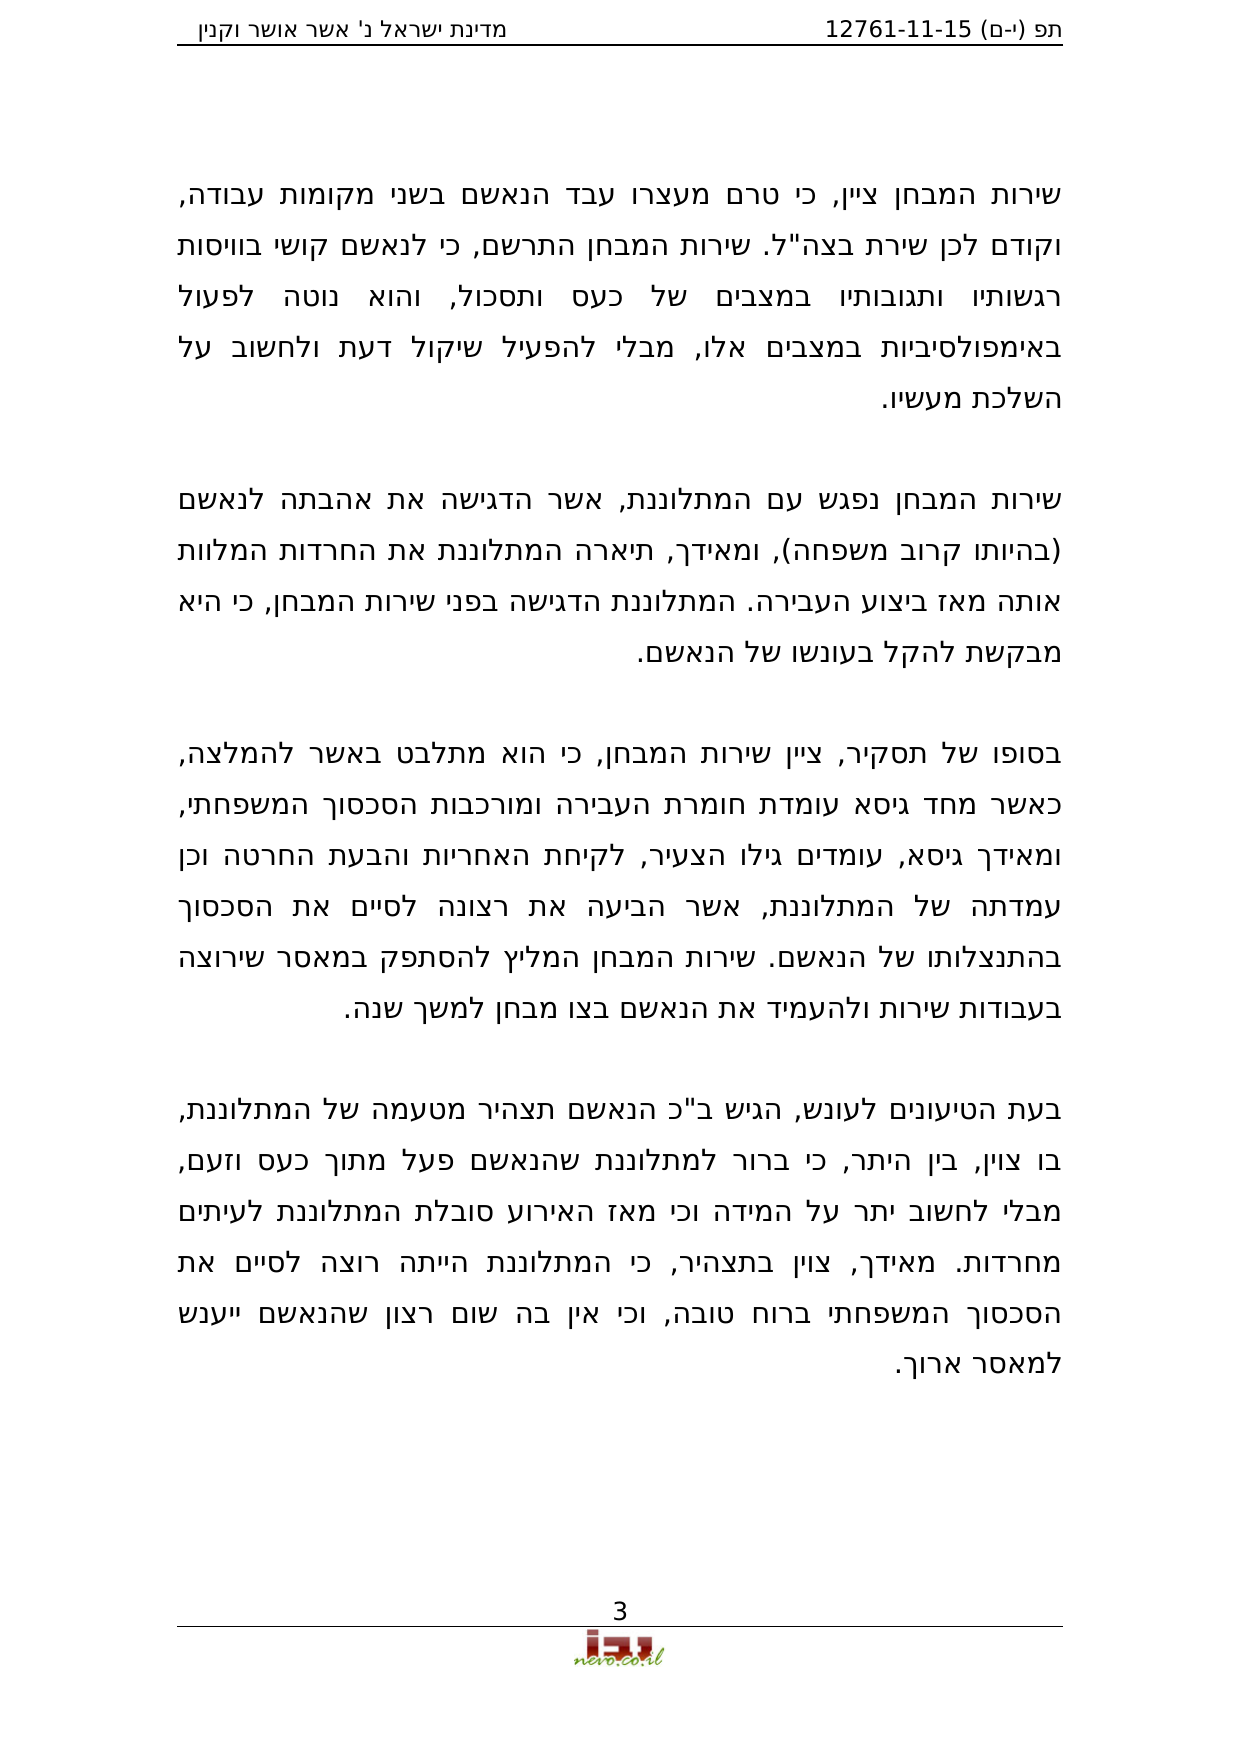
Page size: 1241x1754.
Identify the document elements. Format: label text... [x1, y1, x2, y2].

text בעת הטיעונים לעונש, הגיש ב"כ הנאשם תצהיר מטעמה של המתלוננת, בו צוין, בין היתר, כי ברור למתלוננת שהנאשם פעל מתוך כעס וזעם, מבלי לחשוב יתר על המידה וכי מאז האירוע סובלת המתלוננת לעיתים מחרדות. מאידך, צוין בתצהיר, כי המתלוננת הייתה רוצה לסיים את הסכסוך המשפחתי ברוח טובה, וכי אין בה שום רצון שהנאשם ייענש למאסר ארוך. [177, 1092, 1063, 1381]
picture [574, 1629, 666, 1667]
text שירות המבחן ציין, כי טרם מעצרו עבד הנאשם בשני מקומות עבודה, וקודם לכן שירת בצה"ל. שירות המבחן התרשם, כי לנאשם קושי בוויסות רגשותיו ותגובותיו במצבים של כעס ותסכול, והוא נוטה לפעול באימפולסיביות במצבים אלו, מבלי להפעיל שיקול דעת ולחשוב על השלכת מעשיו. [177, 177, 1063, 415]
text שירות המבחן נפגש עם המתלוננת, אשר הדגישה את אהבתה לנאשם (בהיותו קרוב משפחה), ומאידך, תיארה המתלוננת את החרדות המלוות אותה מאז ביצוע העבירה. המתלוננת הדגישה בפני שירות המבחן, כי היא מבקשת להקל בעונשו של הנאשם. [177, 482, 1063, 669]
text בסופו של תסקיר, ציין שירות המבחן, כי הוא מתלבט באשר להמלצה, כאשר מחד גיסא עומדת חומרת העבירה ומורכבות הסכסוך המשפחתי, ומאידך גיסא, עומדים גילו הצעיר, לקיחת האחריות והבעת החרטה וכן עמדתה של המתלוננת, אשר הביעה את רצונה לסיים את הסכסוך בהתנצלותו של הנאשם. שירות המבחן המליץ להסתפק במאסר שירוצה בעבודות שירות ולהעמיד את הנאשם בצו מבחן למשך שנה. [177, 736, 1063, 1025]
